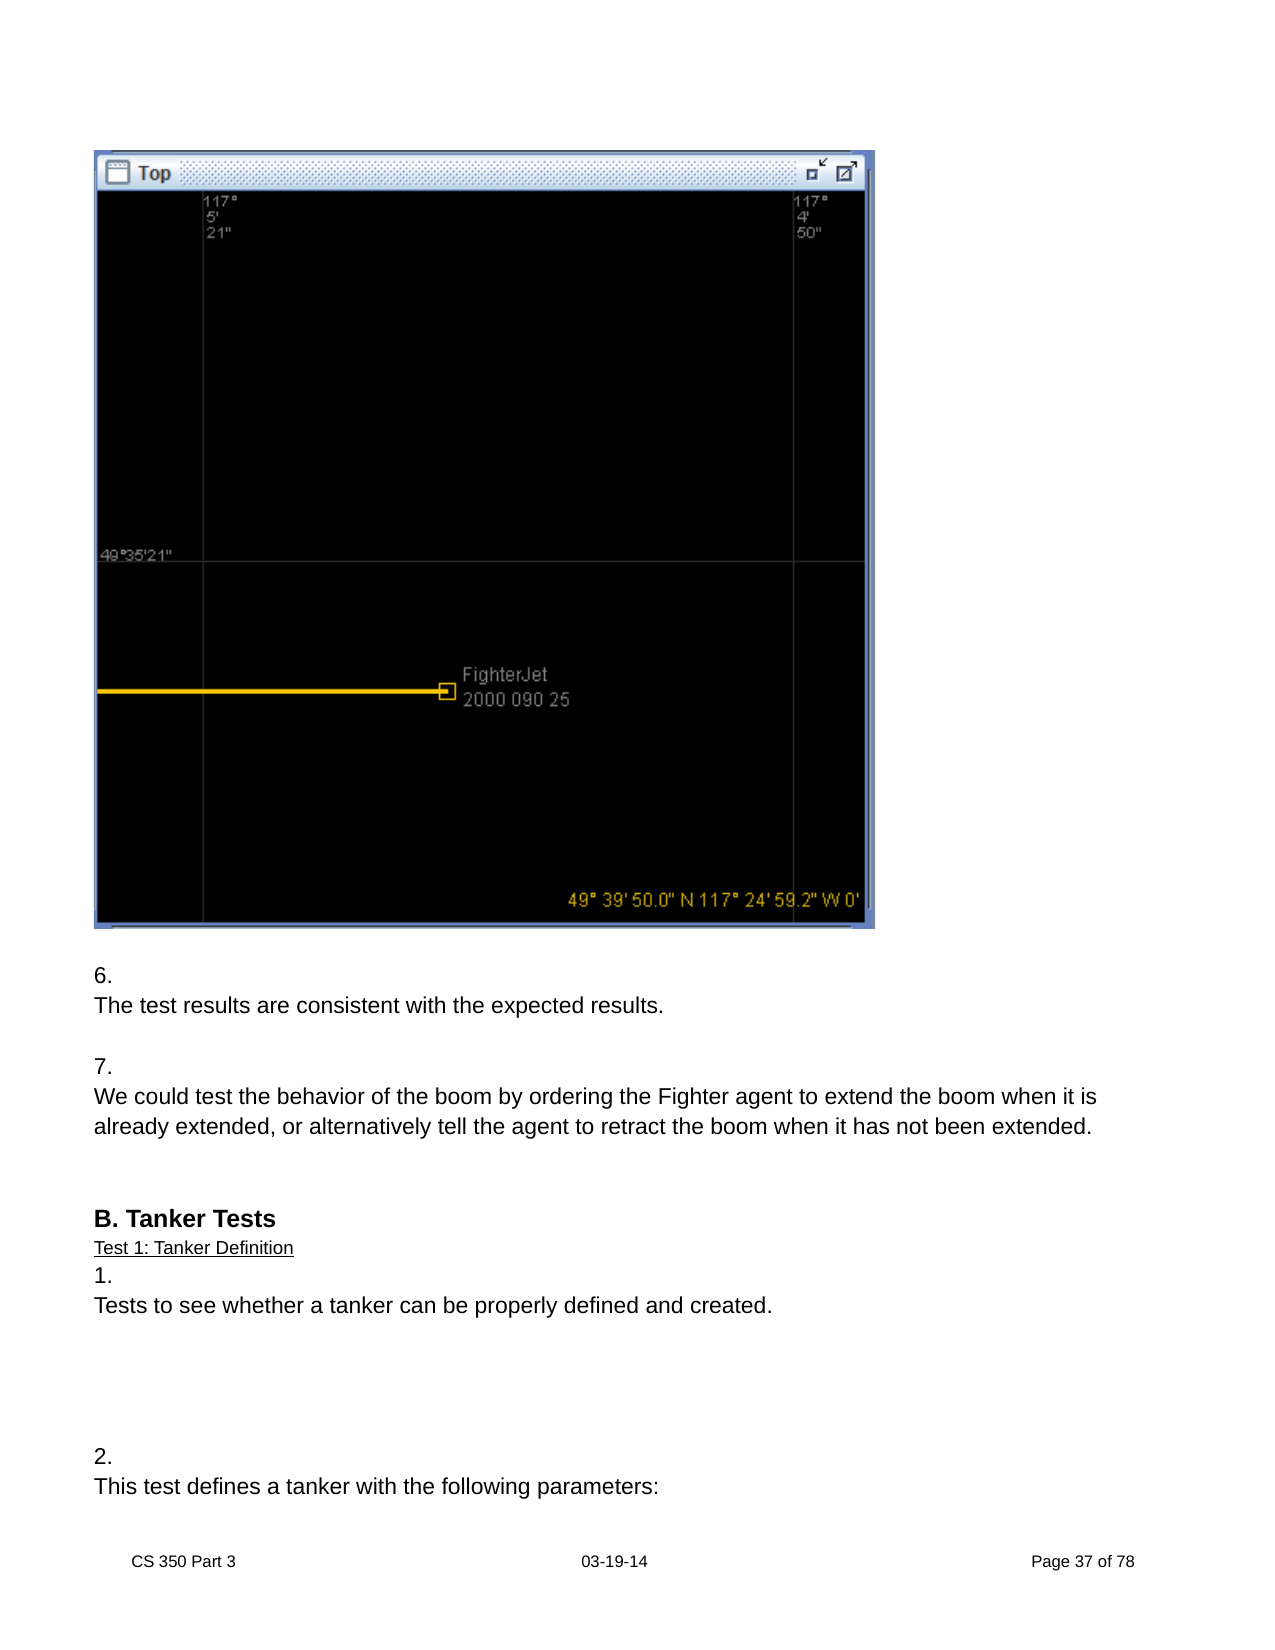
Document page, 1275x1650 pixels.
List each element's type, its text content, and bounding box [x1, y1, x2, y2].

text 6. [94, 962, 1172, 988]
text 1. [94, 1262, 1172, 1288]
text This test defines a tanker with the following parameters: [94, 1473, 1172, 1499]
text 2. [94, 1443, 1172, 1469]
text The test results are consistent with the expected results. [94, 992, 1172, 1019]
text 7. [94, 1053, 1172, 1079]
text Tests to see whether a tanker can be properly defined and created. [94, 1292, 1172, 1318]
text We could test the behavior of the boom by ordering the Fighter agent to extend the boom when it is already extended, or alternatively tell the agent to retract the boom when it has not been extended. [94, 1083, 1172, 1139]
text Test 1: Tanker Definition [94, 1237, 1172, 1258]
text B. Tanker Tests [94, 1204, 1172, 1233]
picture [93, 150, 876, 929]
